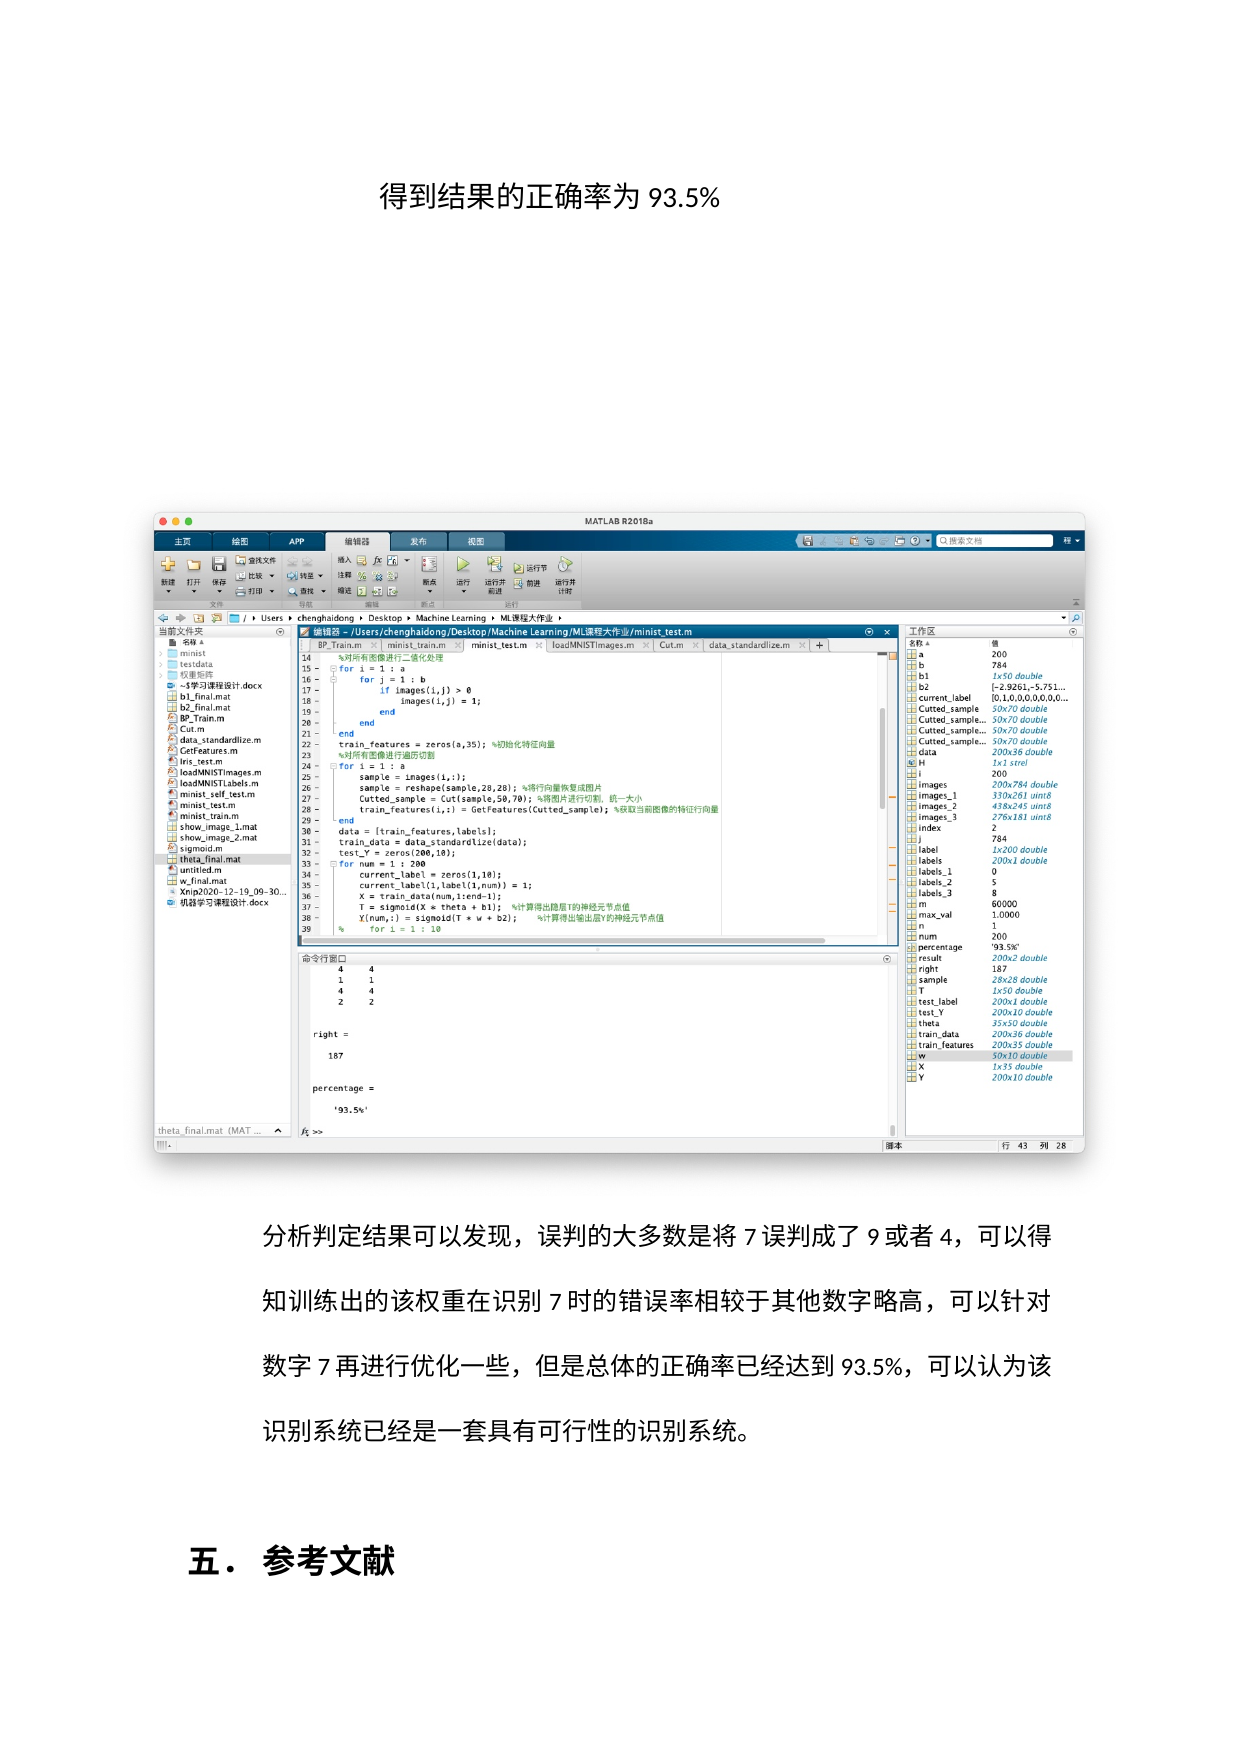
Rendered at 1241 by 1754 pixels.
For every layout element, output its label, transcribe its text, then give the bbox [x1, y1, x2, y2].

list 分析判定结果可以发现，误判的大多数是将7误判成了9或者4，可以得知训练出的该权重在识别7时的错误率相较于其他数字略高，可以针对数字7再进行优化一些，但是总体的正确率已经达到93.5%，可以认为该识别系统已经是一套具有可行性的识别系统。 [262, 1200, 1053, 1462]
list 参考文献 [187, 1527, 1053, 1592]
list 得到结果的正确率为93.5% [262, 162, 1053, 227]
picture [118, 488, 1120, 1200]
